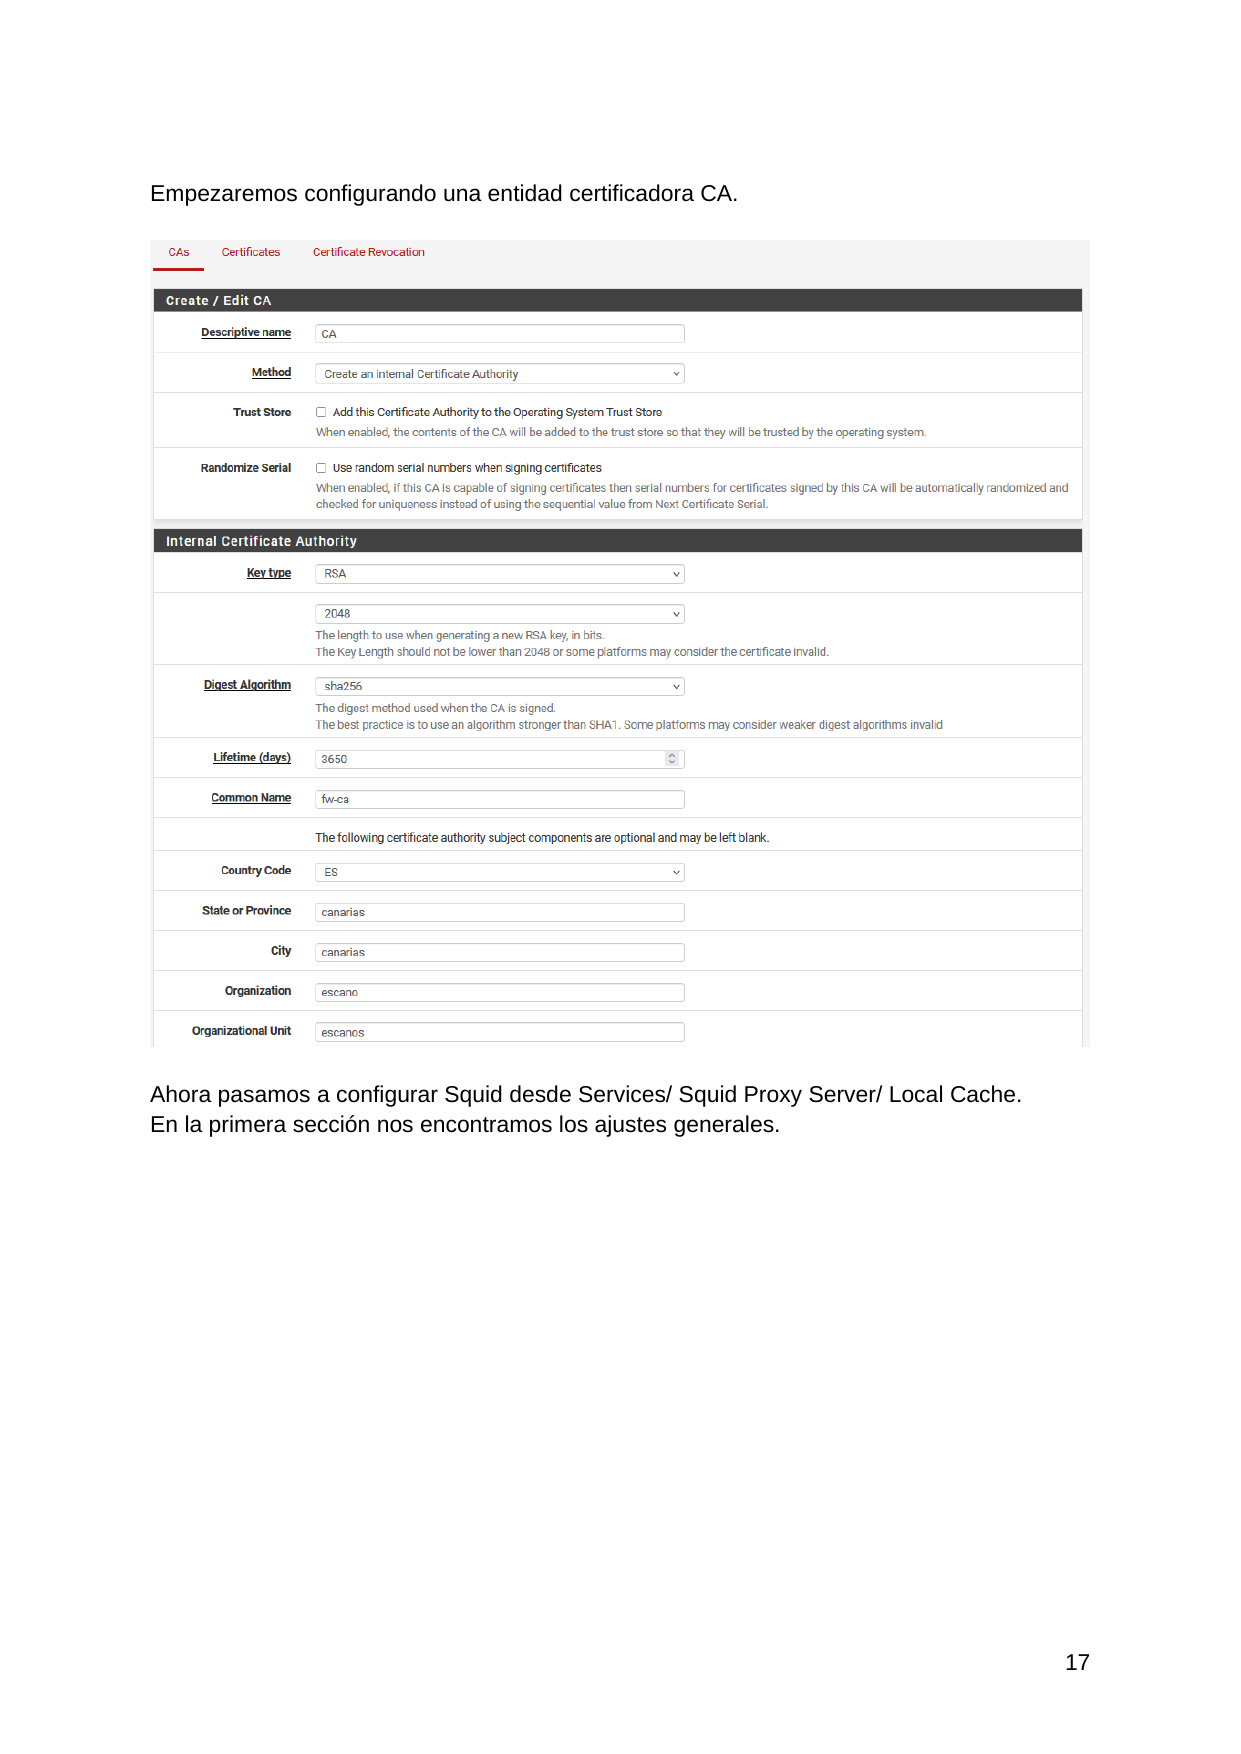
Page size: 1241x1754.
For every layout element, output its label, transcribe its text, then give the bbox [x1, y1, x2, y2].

picture [150, 240, 1091, 1047]
text Empezaremos configurando una entidad certificadora CA. [150, 180, 1090, 207]
text Ahora pasamos a configurar Squid desde Services/ Squid Proxy Server/ Local Cache. [150, 1081, 1090, 1107]
text En la primera sección nos encontramos los ajustes generales. [150, 1111, 1090, 1137]
